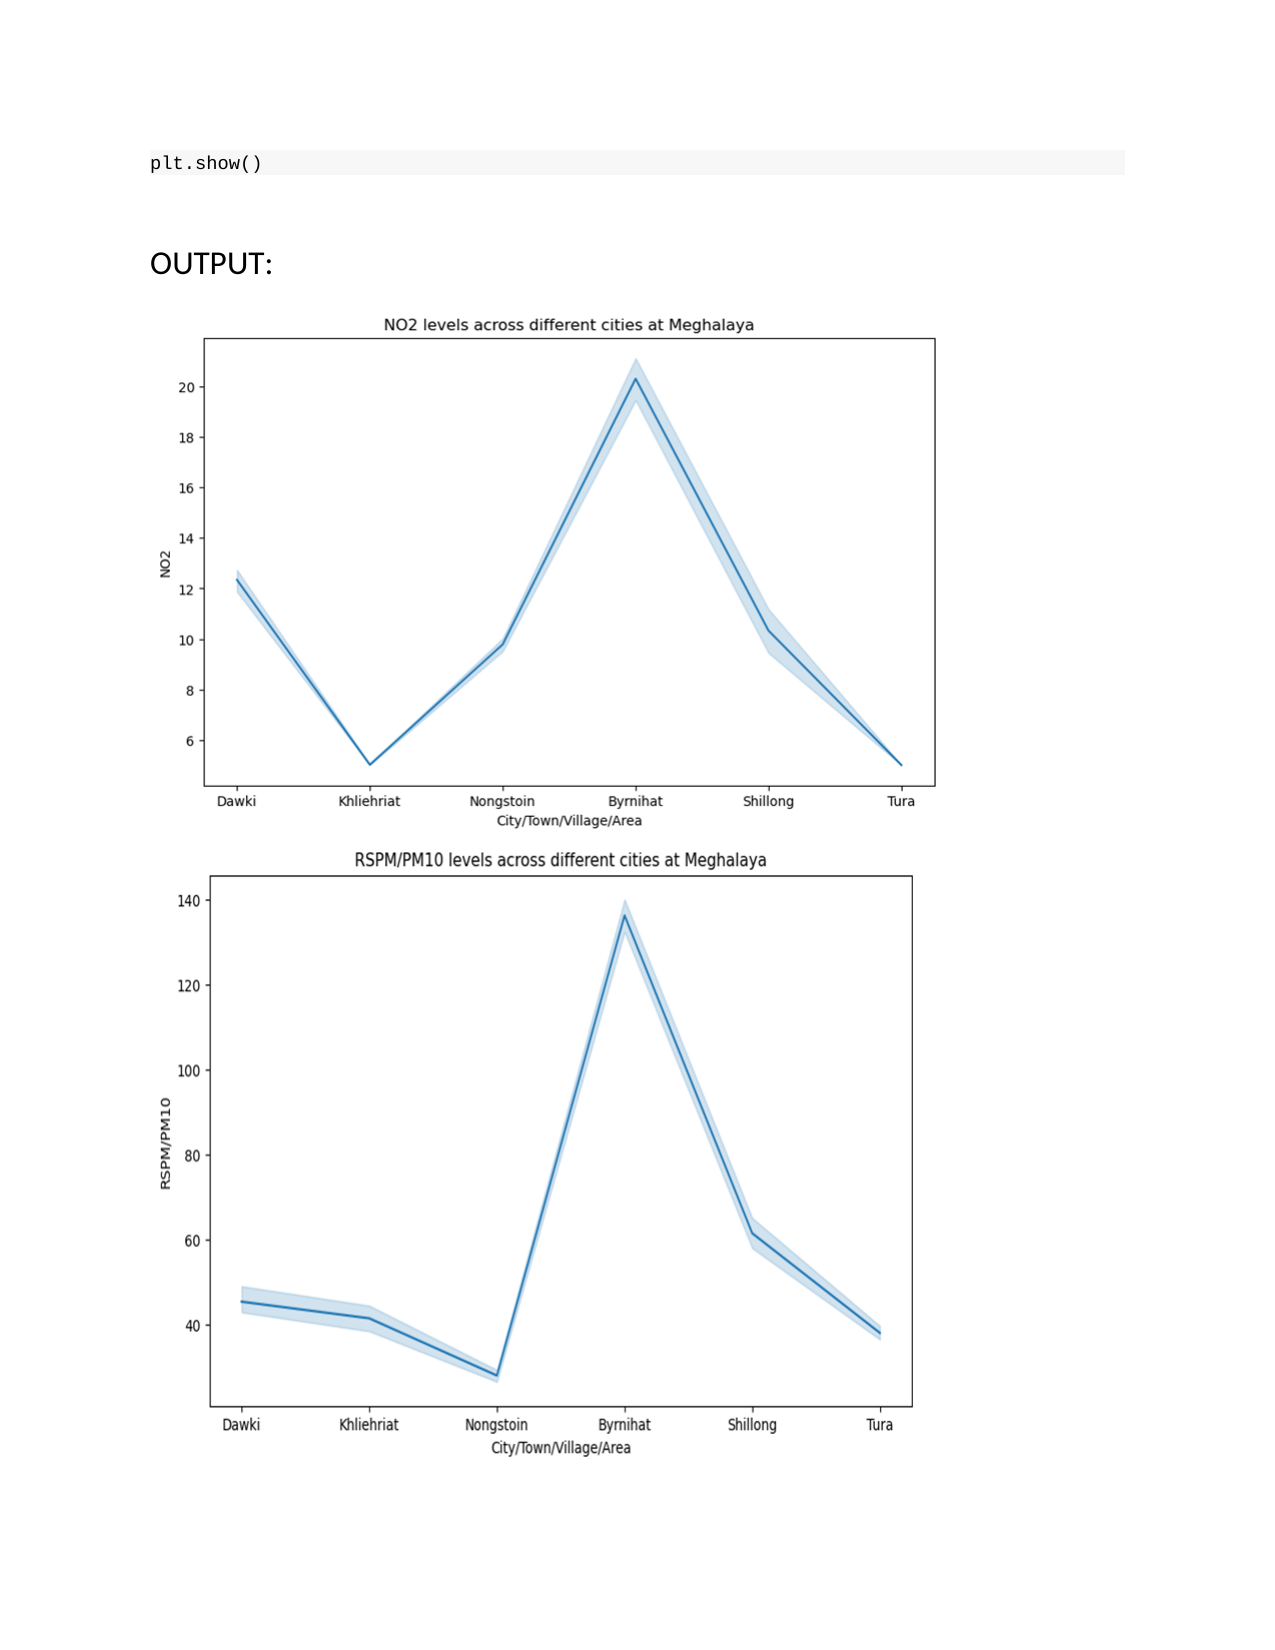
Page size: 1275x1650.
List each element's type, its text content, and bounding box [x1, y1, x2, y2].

picture [150, 841, 919, 1467]
text plt.show() [150, 150, 1125, 175]
text OUTPUT: [150, 242, 1125, 283]
picture [150, 310, 943, 837]
